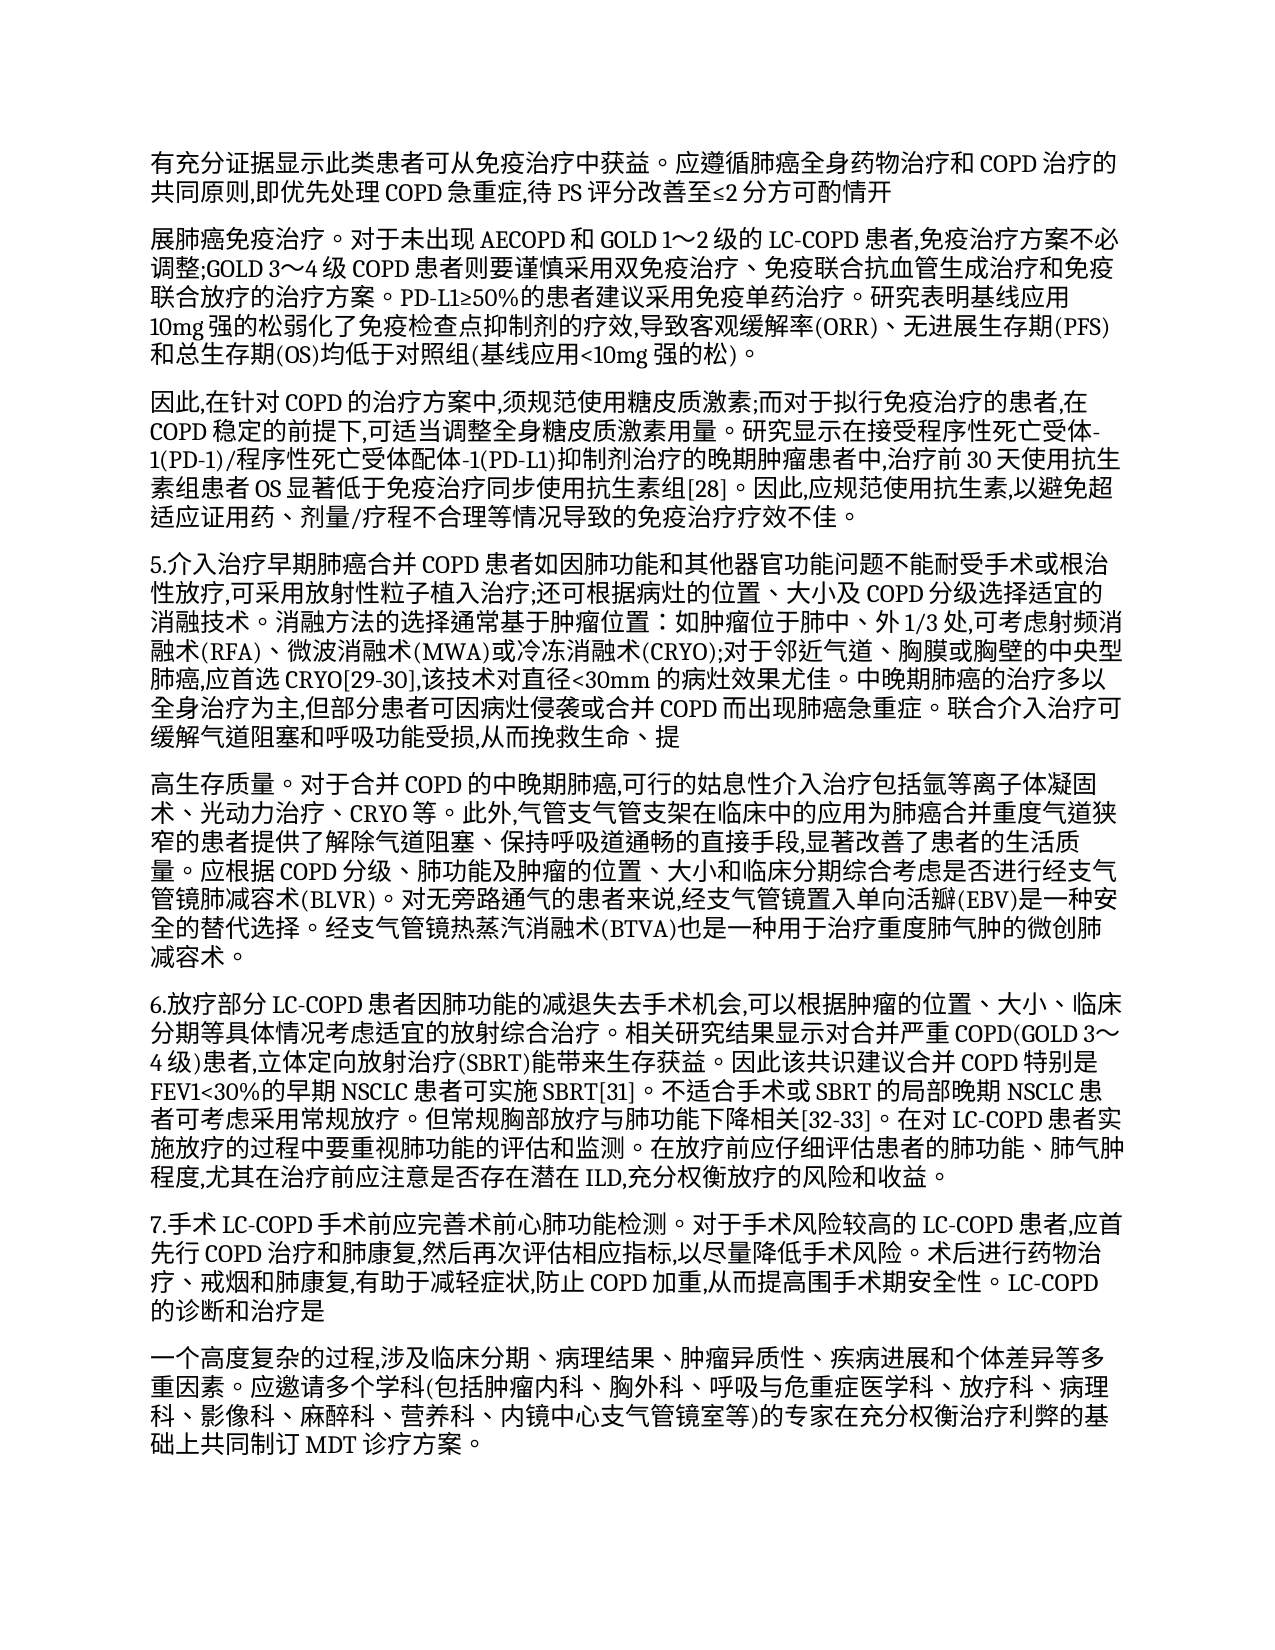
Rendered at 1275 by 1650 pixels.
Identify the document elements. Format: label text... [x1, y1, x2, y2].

text 高生存质量。对于合并COPD的中晚期肺癌,可行的姑息性介入治疗包括氩等离子体凝固术、光动力治疗、CRYO等。此外,气管支气管支架在临床中的应用为肺癌合并重度气道狭窄的患者提供了解除气道阻塞、保持呼吸道通畅的直接手段,显著改善了患者的生活质量。应根据COPD分级、肺功能及肿瘤的位置、大小和临床分期综合考虑是否进行经支气管镜肺减容术(BLVR)。对无旁路通气的患者来说,经支气管镜置入单向活瓣(EBV)是一种安全的替代选择。经支气管镜热蒸汽消融术(BTVA)也是一种用于治疗重度肺气肿的微创肺减容术。 [150, 771, 1125, 972]
text 7.手术LC-COPD手术前应完善术前心肺功能检测。对于手术风险较高的LC-COPD患者,应首先行COPD治疗和肺康复,然后再次评估相应指标,以尽量降低手术风险。术后进行药物治疗、戒烟和肺康复,有助于减轻症状,防止COPD 加重,从而提高围手术期安全性。LC-COPD的诊断和治疗是 [150, 1211, 1125, 1326]
text 5.介入治疗早期肺癌合并COPD患者如因肺功能和其他器官功能问题不能耐受手术或根治性放疗,可采用放射性粒子植入治疗;还可根据病灶的位置、大小及COPD分级选择适宜的消融技术。消融方法的选择通常基于肿瘤位置：如肿瘤位于肺中、外1/3处,可考虑射频消融术(RFA)、微波消融术(MWA)或冷冻消融术(CRYO);对于邻近气道、胸膜或胸壁的中央型肺癌,应首选CRYO[29-30],该技术对直径<30mm 的病灶效果尤佳。中晚期肺癌的治疗多以全身治疗为主,但部分患者可因病灶侵袭或合并COPD而出现肺癌急重症。联合介入治疗可缓解气道阻塞和呼吸功能受损,从而挽救生命、提 [150, 551, 1125, 752]
text 6.放疗部分LC-COPD患者因肺功能的减退失去手术机会,可以根据肿瘤的位置、大小、临床分期等具体情况考虑适宜的放射综合治疗。相关研究结果显示对合并严重COPD(GOLD 3～4级)患者,立体定向放射治疗(SBRT)能带来生存获益。因此该共识建议合并COPD特别是FEV1<30%的早期NSCLC患者可实施SBRT[31]。不适合手术或SBRT 的局部晚期NSCLC患者可考虑采用常规放疗。但常规胸部放疗与肺功能下降相关[32-33]。在对LC-COPD患者实施放疗的过程中要重视肺功能的评估和监测。在放疗前应仔细评估患者的肺功能、肺气肿程度,尤其在治疗前应注意是否存在潜在ILD,充分权衡放疗的风险和收益。 [150, 991, 1125, 1192]
text 展肺癌免疫治疗。对于未出现AECOPD和GOLD 1～2级的LC-COPD患者,免疫治疗方案不必调整;GOLD 3～4级COPD患者则要谨慎采用双免疫治疗、免疫联合抗血管生成治疗和免疫联合放疗的治疗方案。PD-L1≥50%的患者建议采用免疫单药治疗。研究表明基线应用10mg强的松弱化了免疫检查点抑制剂的疗效,导致客观缓解率(ORR)、无进展生存期(PFS)和总生存期(OS)均低于对照组(基线应用<10mg 强的松)。 [150, 226, 1125, 370]
text 一个高度复杂的过程,涉及临床分期、病理结果、肿瘤异质性、疾病进展和个体差异等多重因素。应邀请多个学科(包括肿瘤内科、胸外科、呼吸与危重症医学科、放疗科、病理科、影像科、麻醉科、营养科、内镜中心支气管镜室等)的专家在充分权衡治疗利弊的基础上共同制订MDT诊疗方案。 [150, 1345, 1125, 1460]
text 因此,在针对COPD的治疗方案中,须规范使用糖皮质激素;而对于拟行免疫治疗的患者,在COPD稳定的前提下,可适当调整全身糖皮质激素用量。研究显示在接受程序性死亡受体-1(PD-1)/程序性死亡受体配体-1(PD-L1)抑制剂治疗的晚期肿瘤患者中,治疗前30天使用抗生素组患者OS显著低于免疫治疗同步使用抗生素组[28]。因此,应规范使用抗生素,以避免超适应证用药、剂量/疗程不合理等情况导致的免疫治疗疗效不佳。 [150, 389, 1125, 532]
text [150, 150, 1125, 207]
